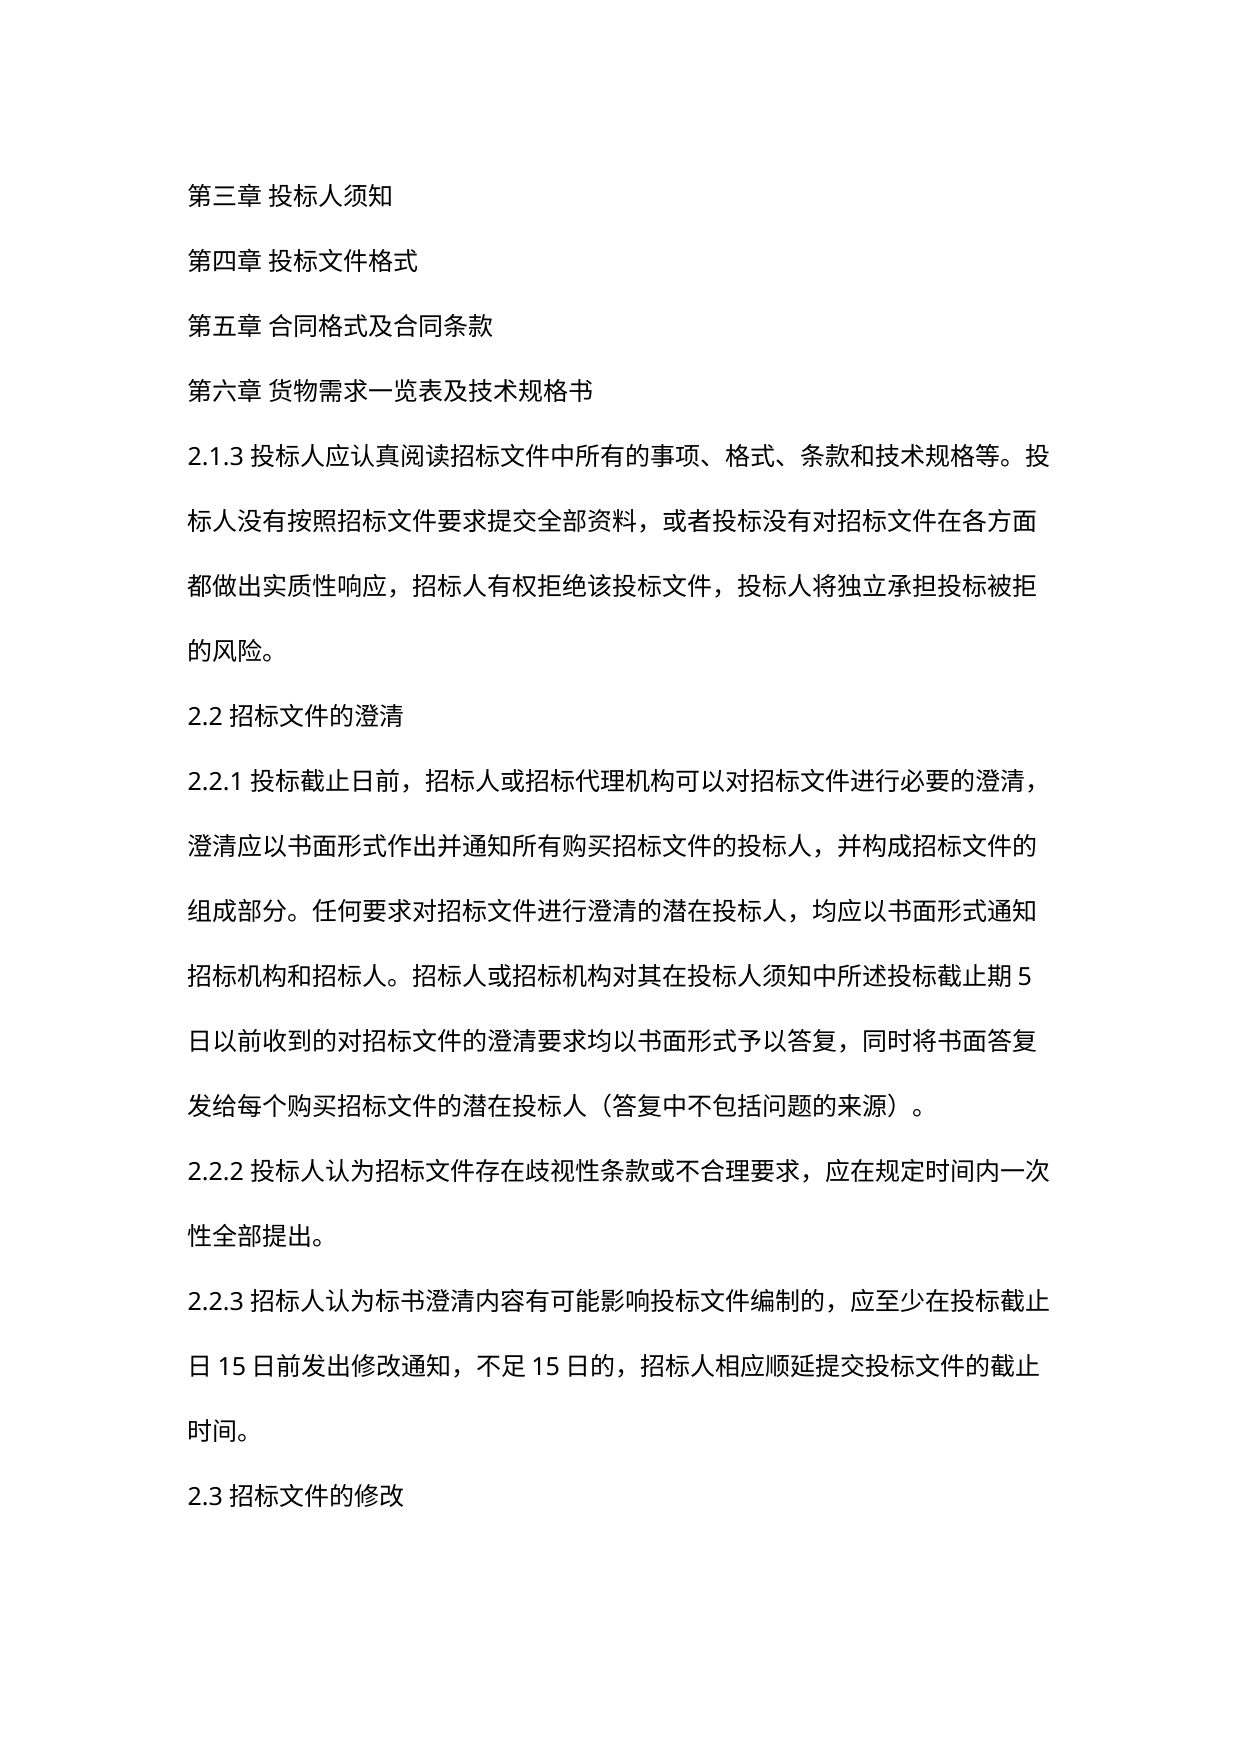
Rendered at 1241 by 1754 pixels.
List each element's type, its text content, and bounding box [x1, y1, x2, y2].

text 第六章 货物需求一览表及技术规格书 [187, 357, 1053, 422]
text 第五章 合同格式及合同条款 [187, 292, 1053, 357]
text 2.1.3 投标人应认真阅读招标文件中所有的事项、格式、条款和技术规格等。投标人没有按照招标文件要求提交全部资料，或者投标没有对招标文件在各方面都做出实质性响应，招标人有权拒绝该投标文件，投标人将独立承担投标被拒的风险。 [187, 422, 1053, 682]
text 2.2.3 招标人认为标书澄清内容有可能影响投标文件编制的，应至少在投标截止日15日前发出修改通知，不足15日的，招标人相应顺延提交投标文件的截止时间。 [187, 1267, 1053, 1462]
text 第四章 投标文件格式 [187, 227, 1053, 292]
text 第三章 投标人须知 [187, 162, 1053, 227]
text 2.2.2 投标人认为招标文件存在歧视性条款或不合理要求，应在规定时间内一次性全部提出。 [187, 1137, 1053, 1267]
text 2.2 招标文件的澄清 [187, 682, 1053, 747]
text 2.3 招标文件的修改 [187, 1462, 1053, 1527]
text 2.2.1 投标截止日前，招标人或招标代理机构可以对招标文件进行必要的澄清，澄清应以书面形式作出并通知所有购买招标文件的投标人，并构成招标文件的组成部分。任何要求对招标文件进行澄清的潜在投标人，均应以书面形式通知招标机构和招标人。招标人或招标机构对其在投标人须知中所述投标截止期5日以前收到的对招标文件的澄清要求均以书面形式予以答复，同时将书面答复发给每个购买招标文件的潜在投标人（答复中不包括问题的来源）。 [187, 747, 1053, 1137]
